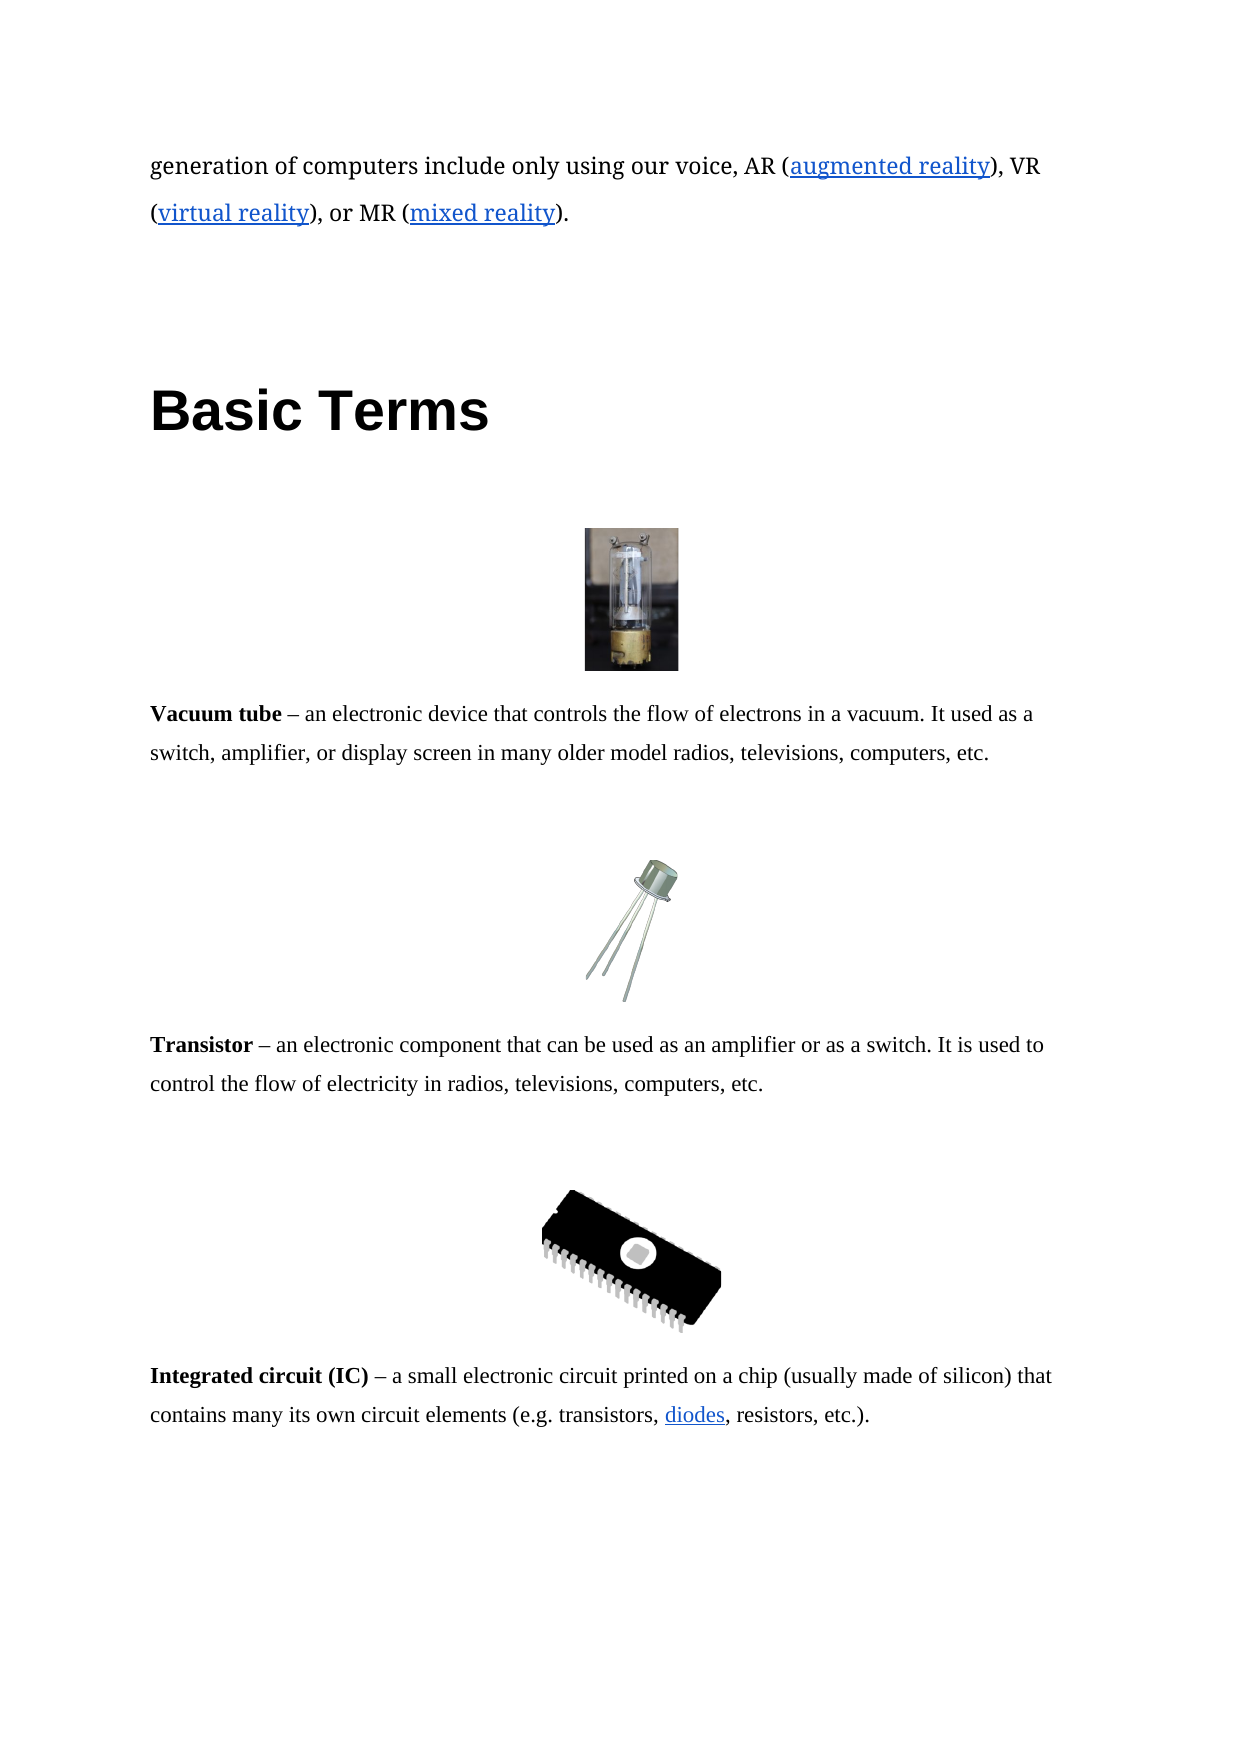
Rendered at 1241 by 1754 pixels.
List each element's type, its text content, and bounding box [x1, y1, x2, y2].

picture [584, 528, 679, 671]
picture [585, 860, 678, 1002]
text Vacuum tube – an electronic device that controls the flow of electrons in a vacuum. It used as a switch, amplifier, or display screen in many older model radios, televisions, computers, etc. [150, 700, 1090, 766]
picture [542, 1190, 722, 1333]
text Transistor – an electronic component that can be used as an amplifier or as a switch. It is used to control the flow of electricity in radios, televisions, computers, etc. [150, 1031, 1090, 1097]
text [150, 150, 1090, 228]
subtitle Basic Terms [150, 377, 1090, 443]
text Integrated circuit (IC) – a small electronic circuit printed on a chip (usually made of silicon) that contains many its own circuit elements (e.g. transistors, diodes, resistors, etc.). [150, 1362, 1090, 1427]
